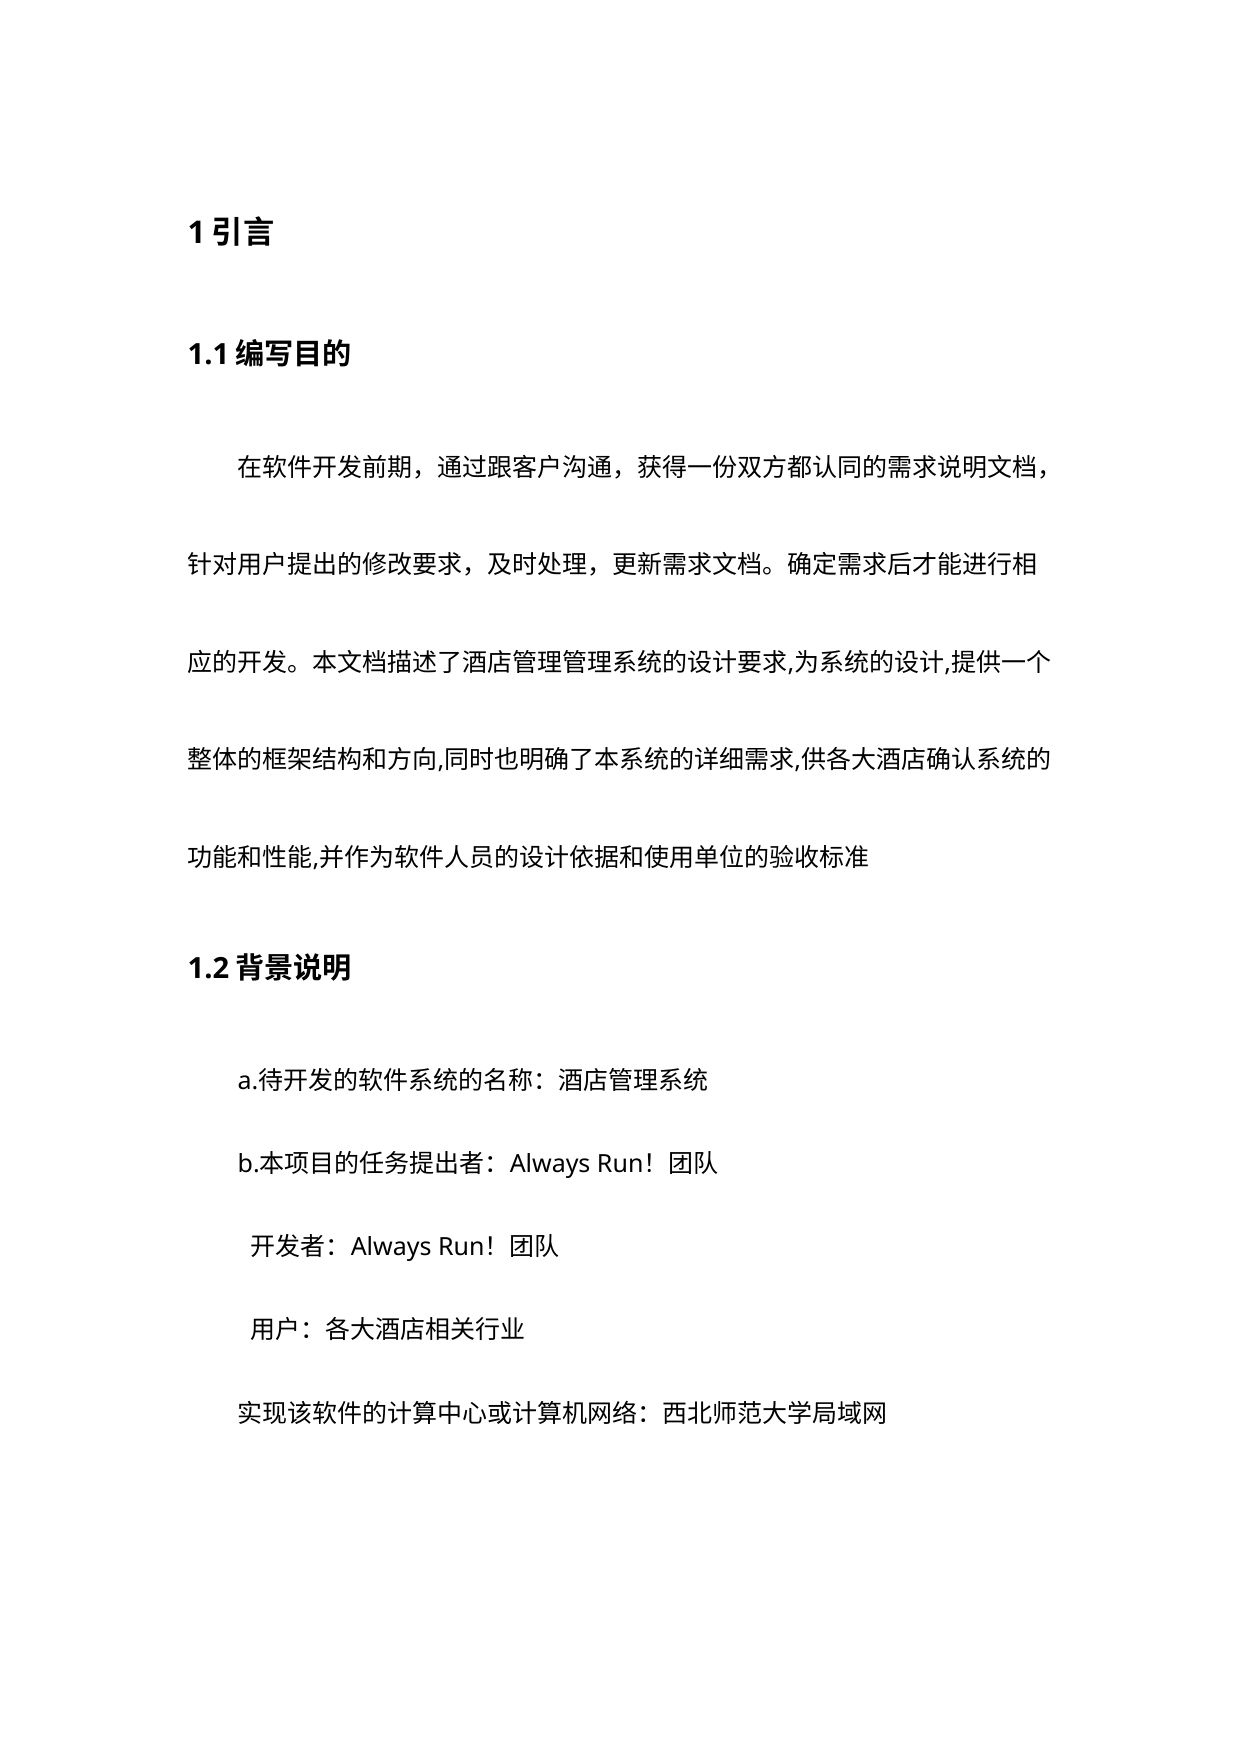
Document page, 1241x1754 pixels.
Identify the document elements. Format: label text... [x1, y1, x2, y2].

subtitle 1引言 [187, 197, 1053, 262]
text 实现该软件的计算中心或计算机网络：西北师范大学局域网 [187, 1379, 1053, 1444]
text 开发者：Always Run！团队 [187, 1212, 1053, 1277]
text b.本项目的任务提出者：Always Run！团队 [187, 1129, 1053, 1194]
subtitle 1.1编写目的 [187, 319, 1053, 384]
subtitle 1.2背景说明 [187, 933, 1053, 998]
text a.待开发的软件系统的名称：酒店管理系统 [187, 1046, 1053, 1111]
text 在软件开发前期，通过跟客户沟通，获得一份双方都认同的需求说明文档，针对用户提出的修改要求，及时处理，更新需求文档。确定需求后才能进行相应的开发。本文档描述了酒店管理管理系统的设计要求,为系统的设计,提供一个整体的框架结构和方向,同时也明确了本系统的详细需求,供各大酒店确认系统的功能和性能,并作为软件人员的设计依据和使用单位的验收标准 [187, 433, 1053, 888]
text 用户：各大酒店相关行业 [187, 1296, 1053, 1361]
